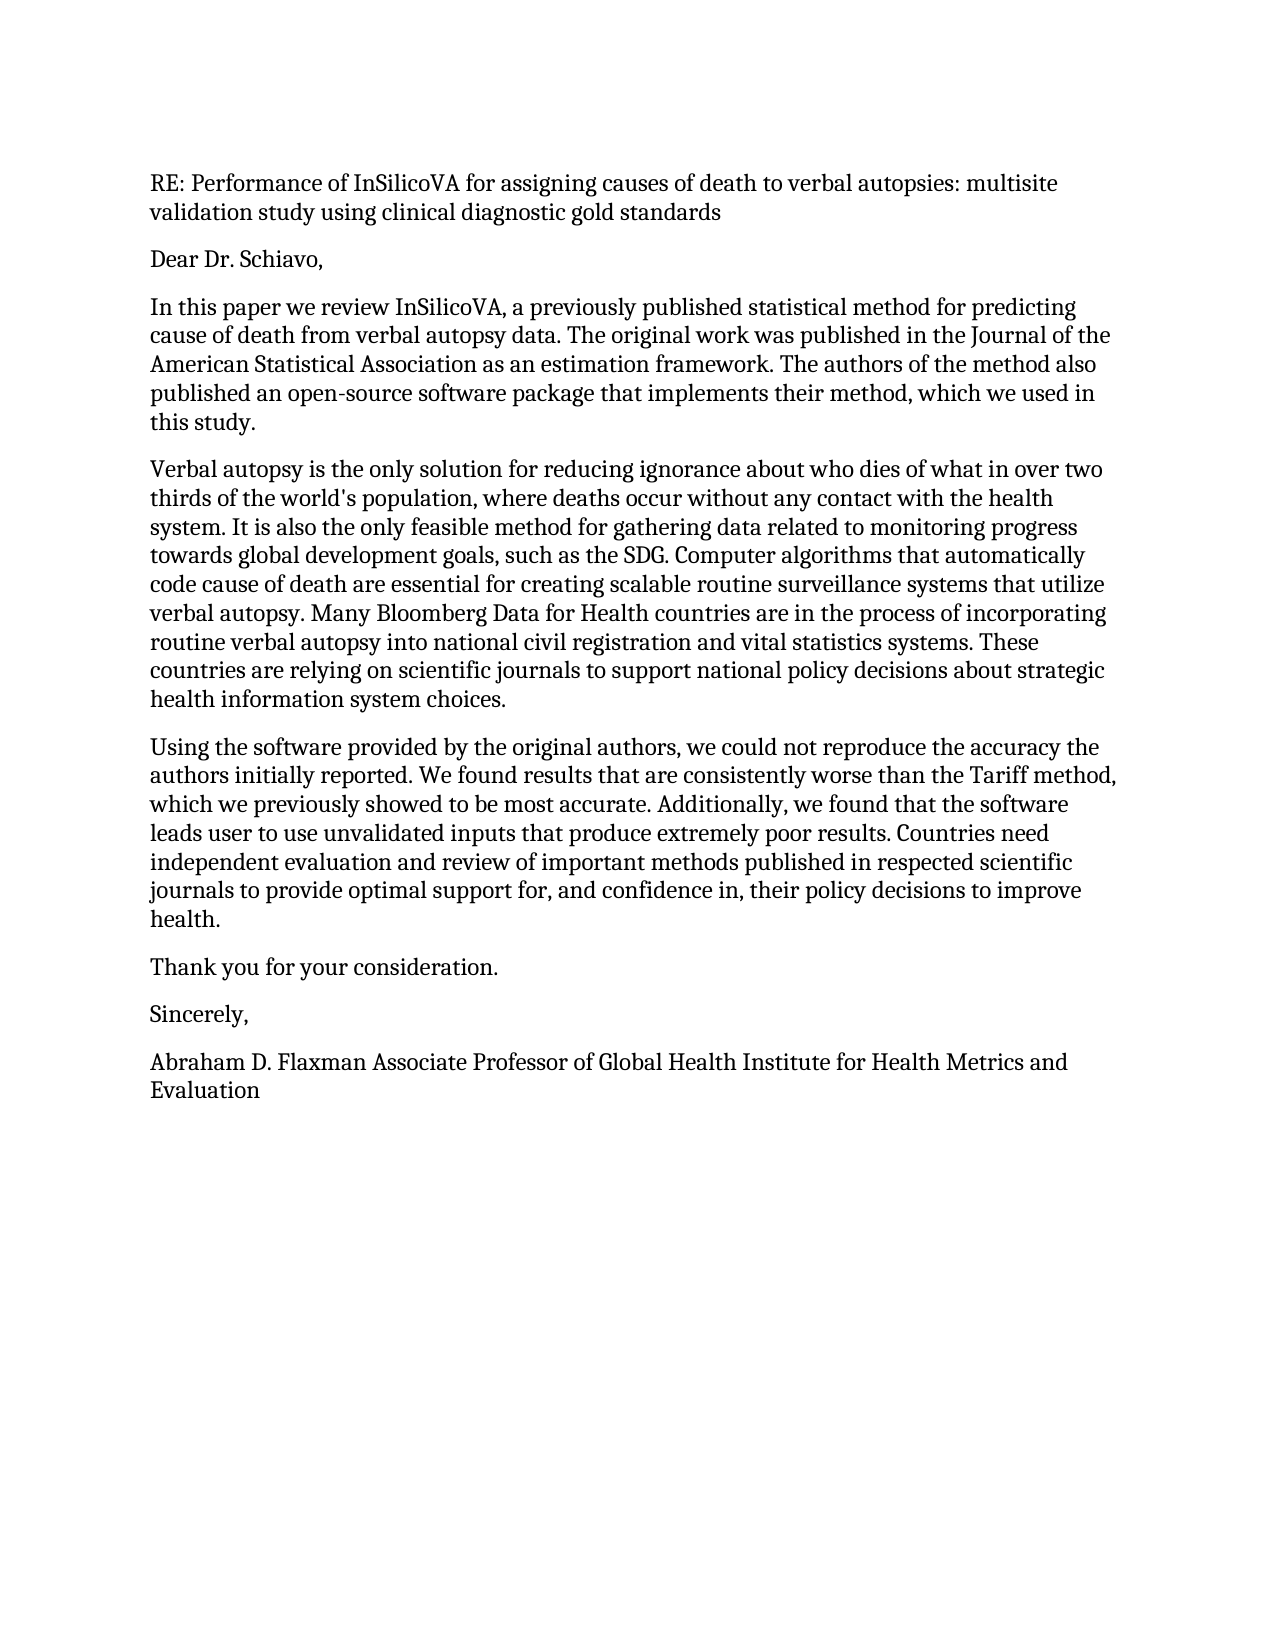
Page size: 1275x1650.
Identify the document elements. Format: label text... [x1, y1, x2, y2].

text Sincerely, [150, 1000, 1125, 1029]
text Dear Dr. Schiavo, [150, 245, 1125, 274]
text Verbal autopsy is the only solution for reducing ignorance about who dies of what in over two thirds of the world's population, where deaths occur without any contact with the health system. It is also the only feasible method for gathering data related to monitoring progress towards global development goals, such as the SDG. Computer algorithms that automatically code cause of death are essential for creating scalable routine surveillance systems that utilize verbal autopsy. Many Bloomberg Data for Health countries are in the process of incorporating routine verbal autopsy into national civil registration and vital statistics systems. These countries are relying on scientific journals to support national policy decisions about strategic health information system choices. [150, 455, 1125, 714]
text RE: Performance of InSilicoVA for assigning causes of death to verbal autopsies: multisite validation study using clinical diagnostic gold standards [150, 169, 1125, 226]
text In this paper we review InSilicoVA, a previously published statistical method for predicting cause of death from verbal autopsy data. The original work was published in the Journal of the American Statistical Association as an estimation framework. The authors of the method also published an open-source software package that implements their method, which we used in this study. [150, 292, 1125, 436]
text Using the software provided by the original authors, we could not reproduce the accuracy the authors initially reported. We found results that are consistently worse than the Tariff method, which we previously showed to be most accurate. Additionally, we found that the software leads user to use unvalidated inputs that produce extremely poor results. Countries need independent evaluation and review of important methods published in respected scientific journals to provide optimal support for, and confidence in, their policy decisions to improve health. [150, 732, 1125, 934]
text Abraham D. Flaxman Associate Professor of Global Health Institute for Health Metrics and Evaluation [150, 1047, 1125, 1105]
text Thank you for your consideration. [150, 952, 1125, 981]
